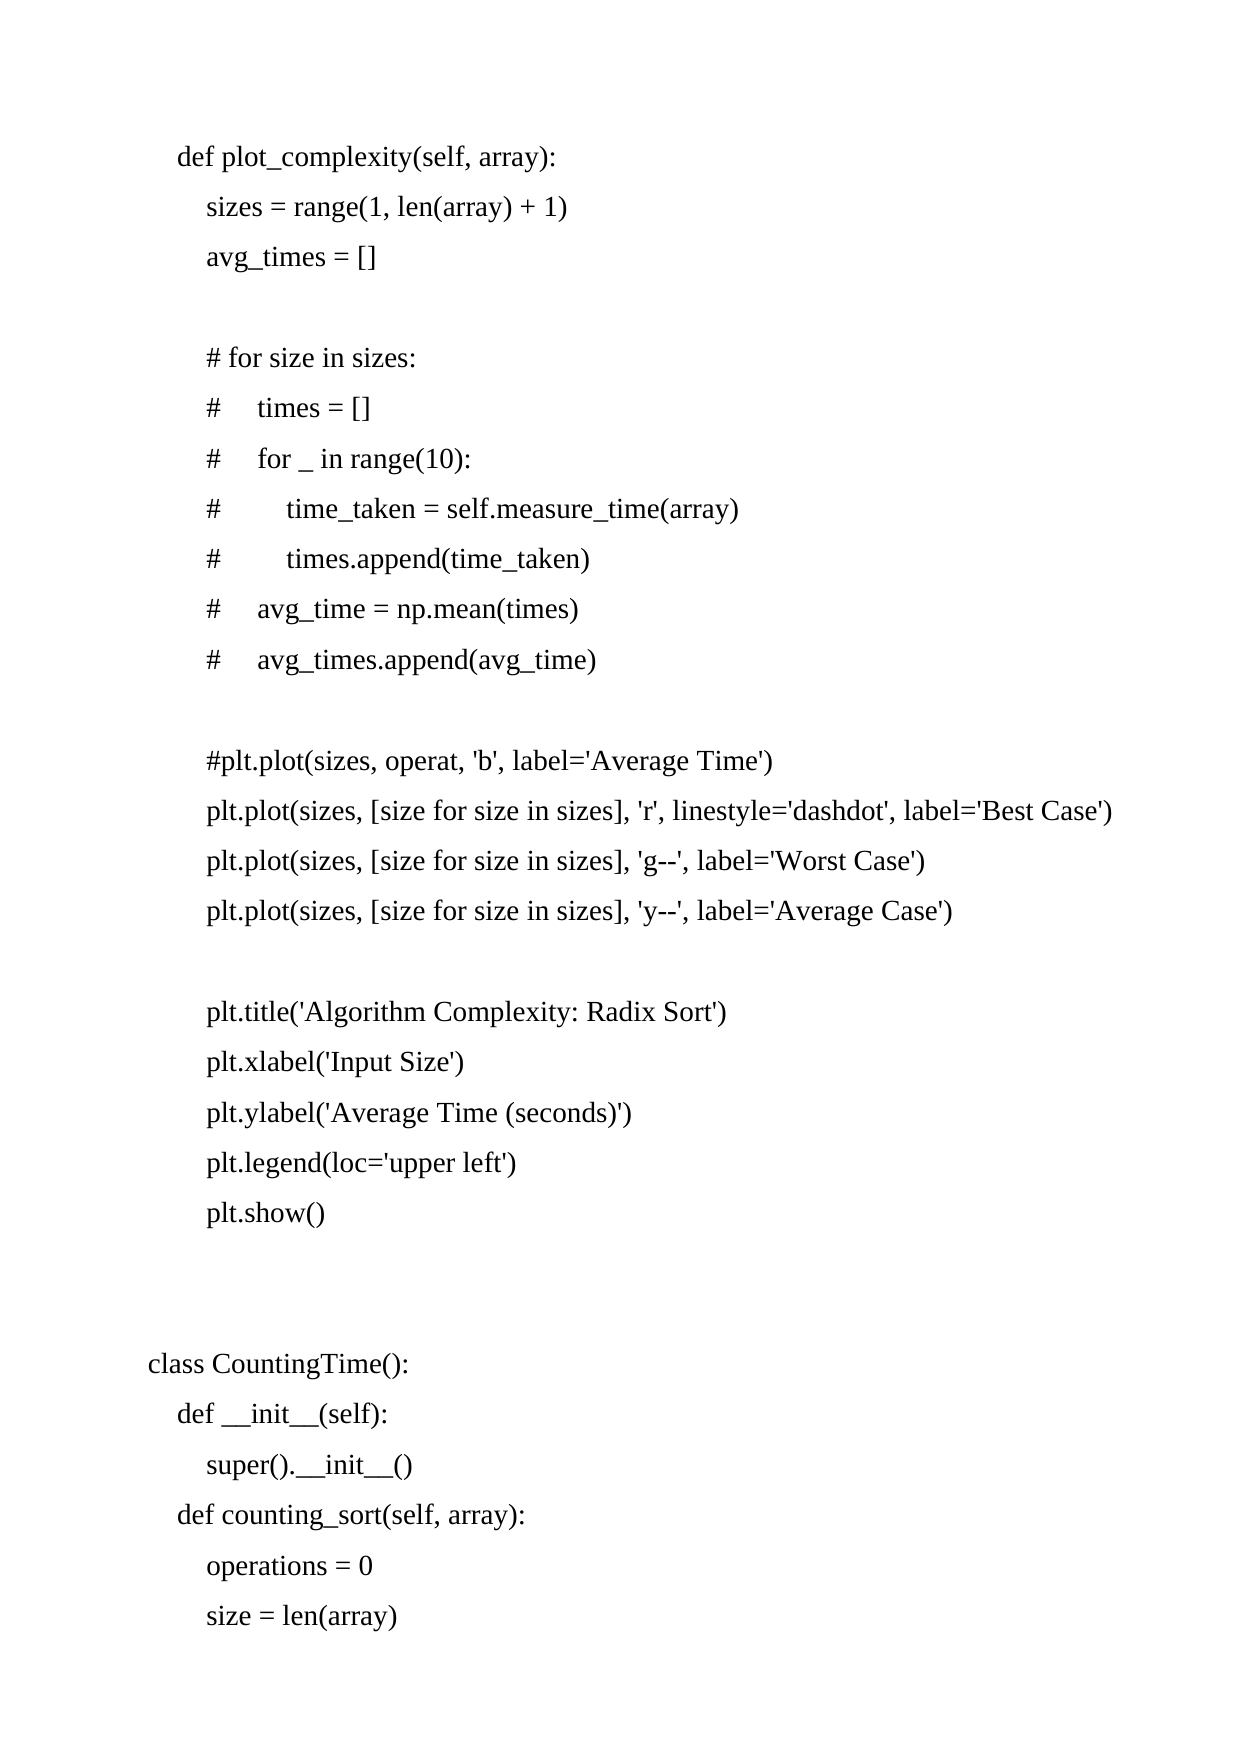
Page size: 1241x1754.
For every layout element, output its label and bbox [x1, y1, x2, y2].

text [148, 88, 1152, 1631]
